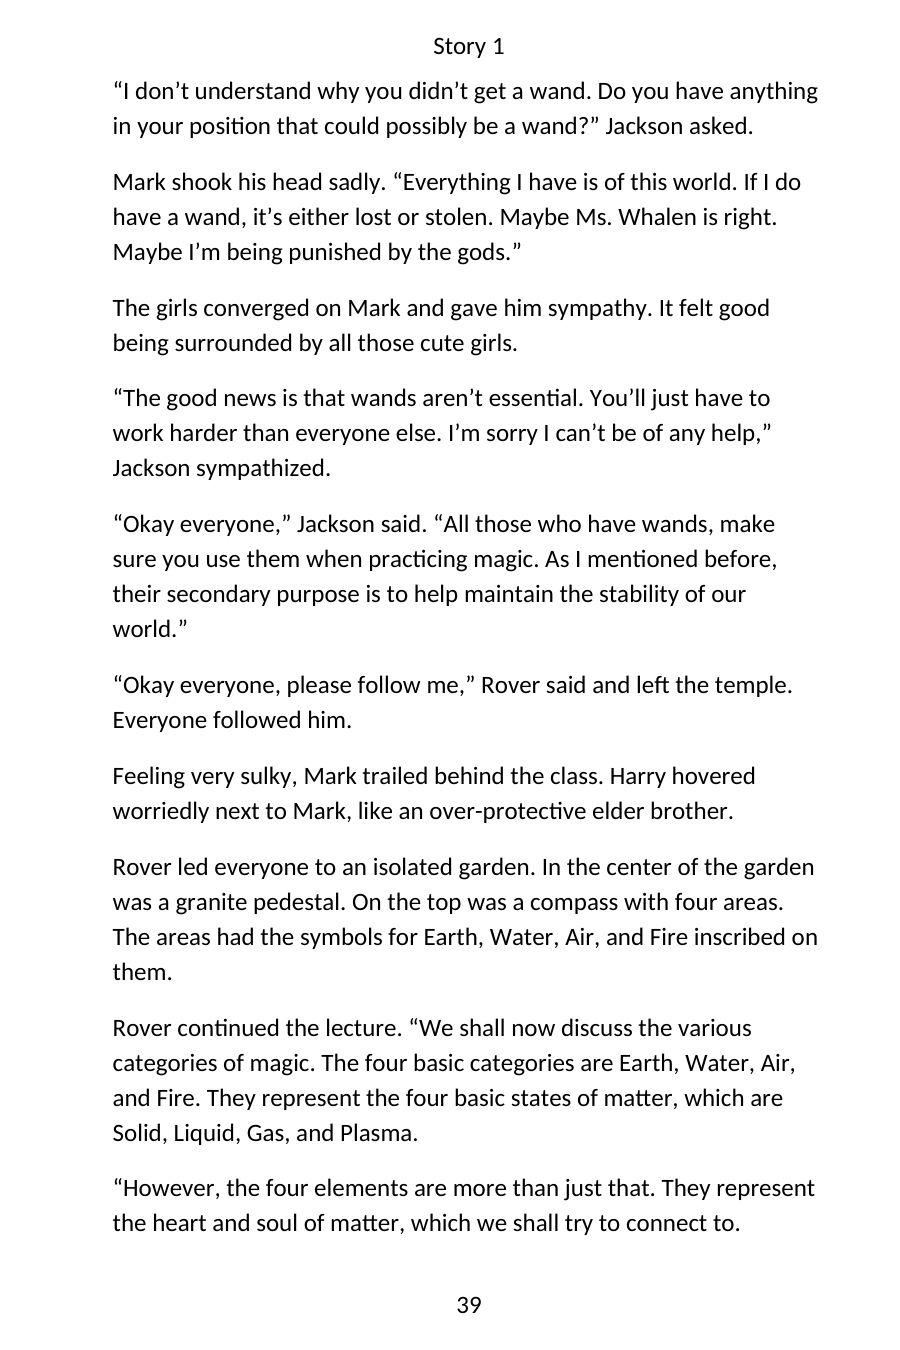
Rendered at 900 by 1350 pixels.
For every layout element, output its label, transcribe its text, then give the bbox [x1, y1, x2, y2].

text Rover led everyone to an isolated garden. In the center of the garden was a granite pedestal. On the top was a compass with four areas. The areas had the symbols for Earth, Water, Air, and Fire inscribed on them. [112, 851, 825, 986]
text Feeling very sulky, Mark trailed behind the class. Harry hovered worriedly next to Mark, like an over-protective elder brother. [112, 760, 825, 826]
text “The good news is that wands aren’t essential. You’ll just have to work harder than everyone else. I’m sorry I can’t be of any help,” Jackson sympathized. [112, 382, 825, 483]
text The girls converged on Mark and gave him sympathy. It felt good being surrounded by all those cute girls. [112, 292, 825, 357]
text “However, the four elements are more than just that. They represent the heart and soul of matter, which we shall try to connect to. [112, 1172, 825, 1238]
text “Okay everyone, please follow me,” Rover said and left the temple. Everyone followed him. [112, 669, 825, 735]
text “I don’t understand why you didn’t get a wand. Do you have anything in your position that could possibly be a wand?” Jackson asked. [112, 75, 825, 141]
text Rover continued the lecture. “We shall now discuss the various categories of magic. The four basic categories are Earth, Water, Air, and Fire. They represent the four basic states of matter, which are Solid, Liquid, Gas, and Plasma. [112, 1012, 825, 1147]
text Mark shook his head sadly. “Everything I have is of this world. If I do have a wand, it’s either lost or stolen. Maybe Ms. Whalen is right. Maybe I’m being punished by the gods.” [112, 166, 825, 266]
text “Okay everyone,” Jackson said. “All those who have wands, make sure you use them when practicing magic. As I mentioned before, their secondary purpose is to help maintain the stability of our world.” [112, 508, 825, 644]
